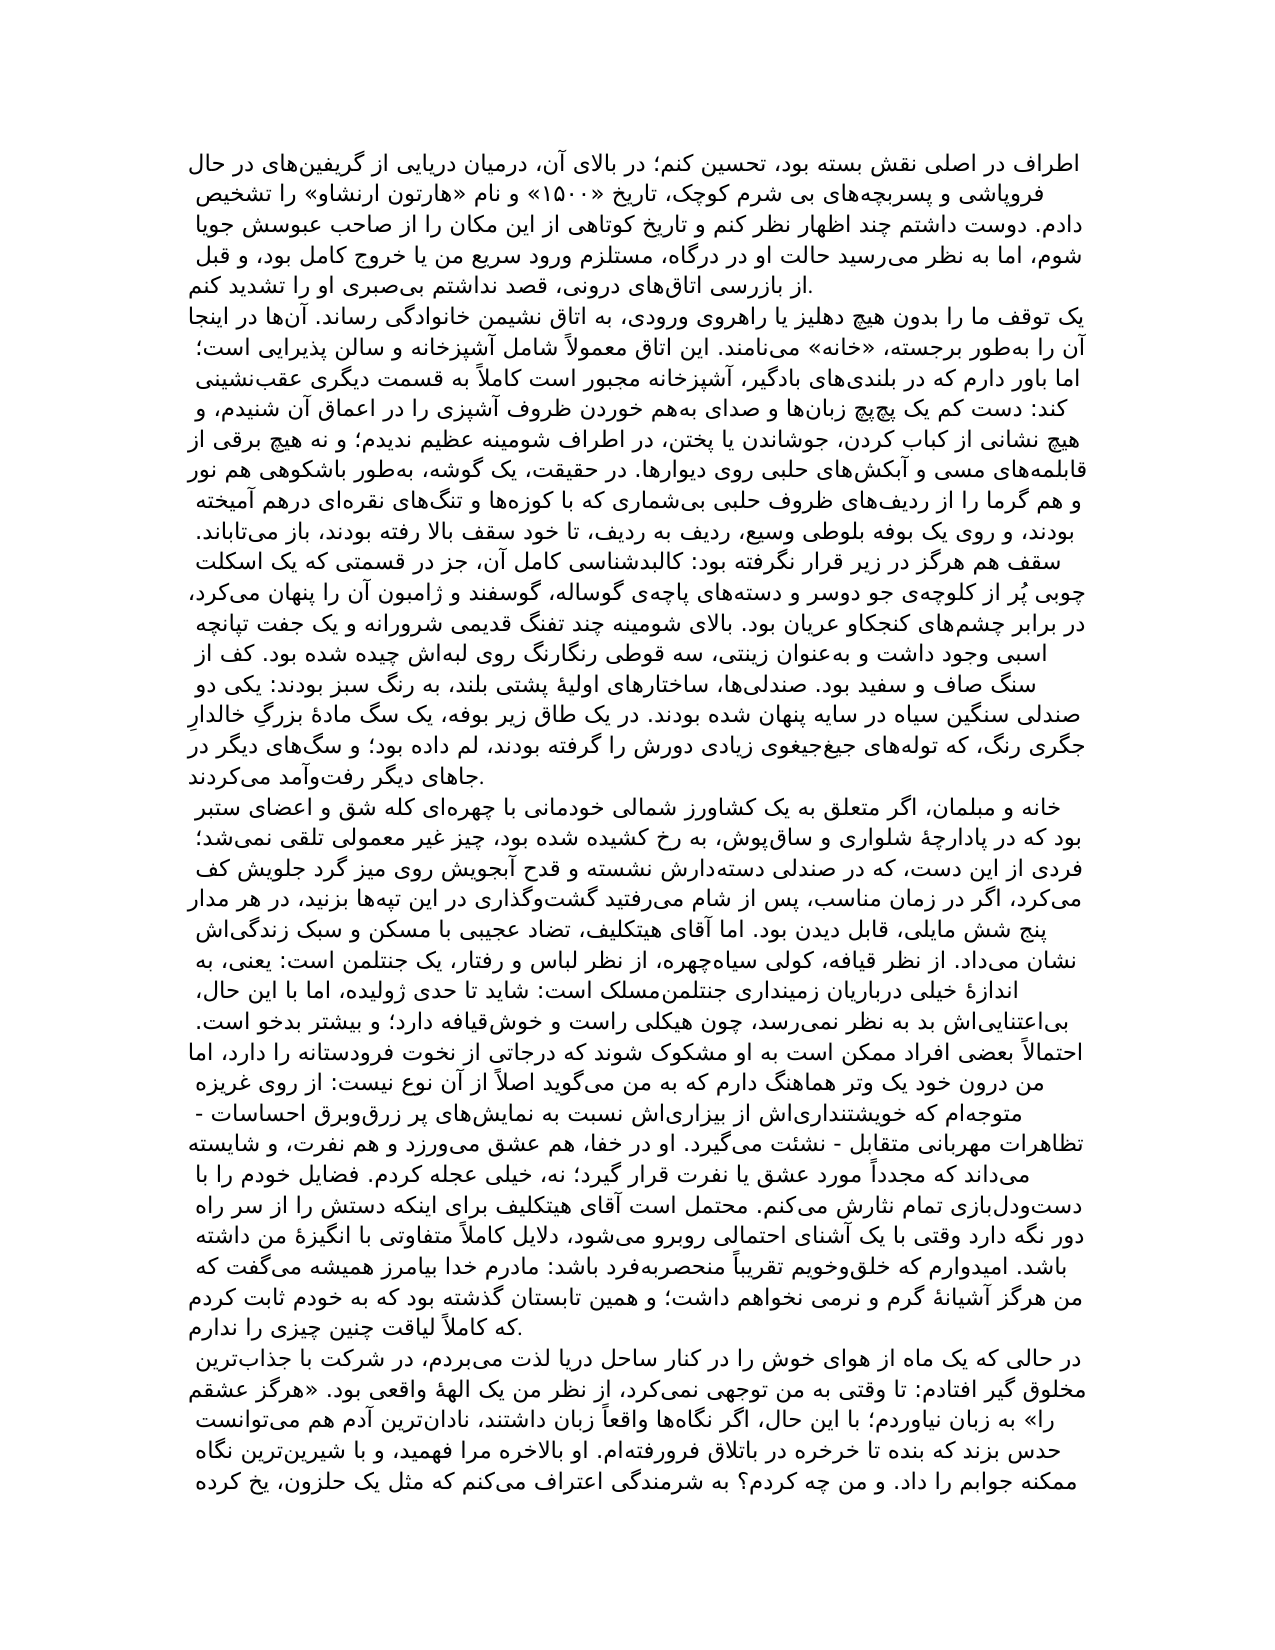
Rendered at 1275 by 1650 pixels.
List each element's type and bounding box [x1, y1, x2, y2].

text [187, 150, 1087, 1494]
